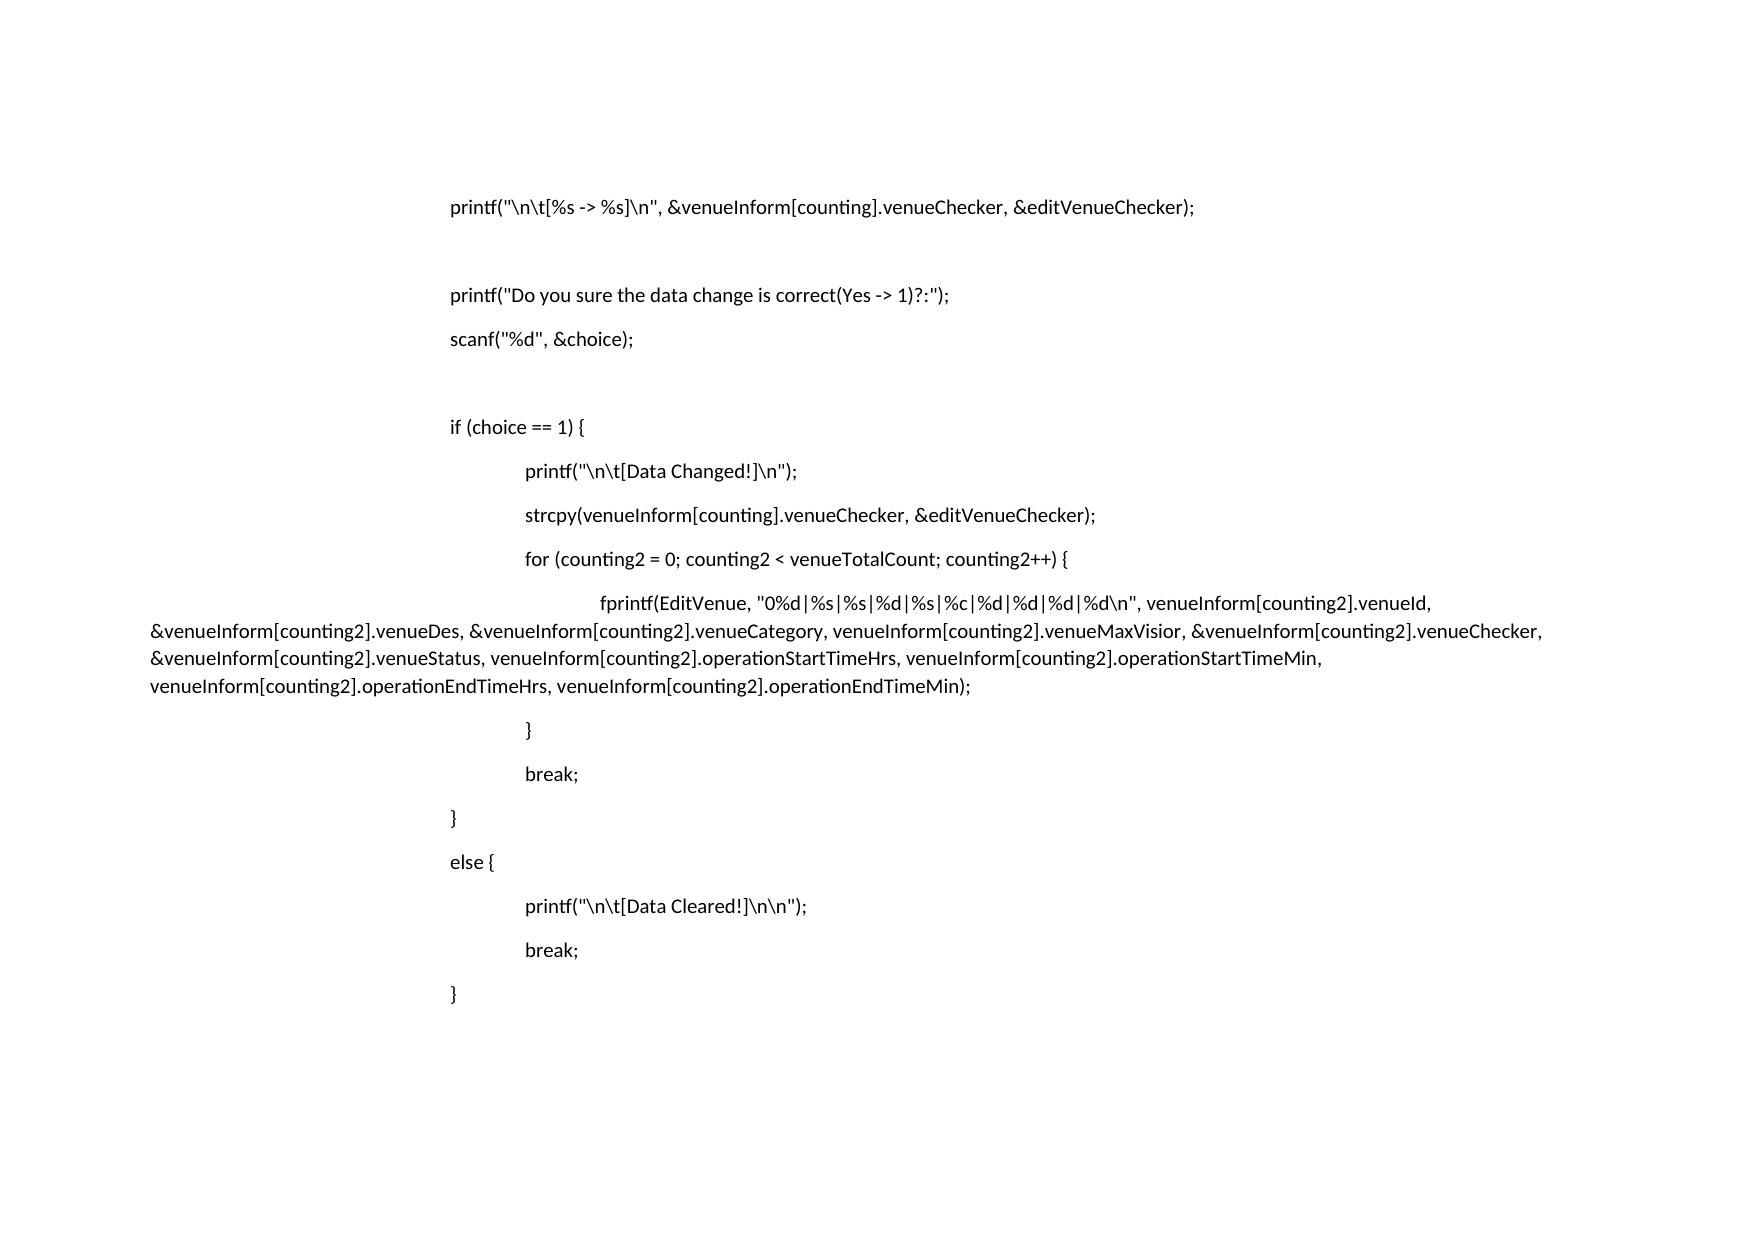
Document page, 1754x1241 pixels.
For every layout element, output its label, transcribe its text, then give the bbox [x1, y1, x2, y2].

text } [150, 717, 1604, 742]
text else { [150, 849, 1604, 874]
text strcpy(venueInform[counting].venueChecker, &editVenueChecker); [150, 502, 1604, 528]
text break; [150, 937, 1604, 963]
text printf("\n\t[Data Cleared!]\n\n"); [150, 893, 1604, 918]
text } [150, 981, 1604, 1007]
text break; [150, 761, 1604, 786]
text printf("\n\t[%s -> %s]\n", &venueInform[counting].venueChecker, &editVenueChecker); [150, 194, 1604, 219]
text printf("\n\t[Data Changed!]\n"); [150, 458, 1604, 484]
text scanf("%d", &choice); [150, 326, 1604, 352]
text for (counting2 = 0; counting2 < venueTotalCount; counting2++) { [150, 547, 1604, 572]
text } [150, 805, 1604, 830]
text if (choice == 1) { [150, 414, 1604, 440]
text printf("Do you sure the data change is correct(Yes -> 1)?:"); [150, 282, 1604, 308]
text fprintf(EditVenue, "0%d|%s|%s|%d|%s|%c|%d|%d|%d|%d\n", venueInform[counting2].venueId, &venueInform[counting2].venueDes, &venueInform[counting2].venueCategory, venueInform[counting2].venueMaxVisior, &venueInform[counting2].venueChecker, &venueInform[counting2].venueStatus, venueInform[counting2].operationStartTimeHrs, venueInform[counting2].operationStartTimeMin, venueInform[counting2].operationEndTimeHrs, venueInform[counting2].operationEndTimeMin); [150, 591, 1604, 698]
